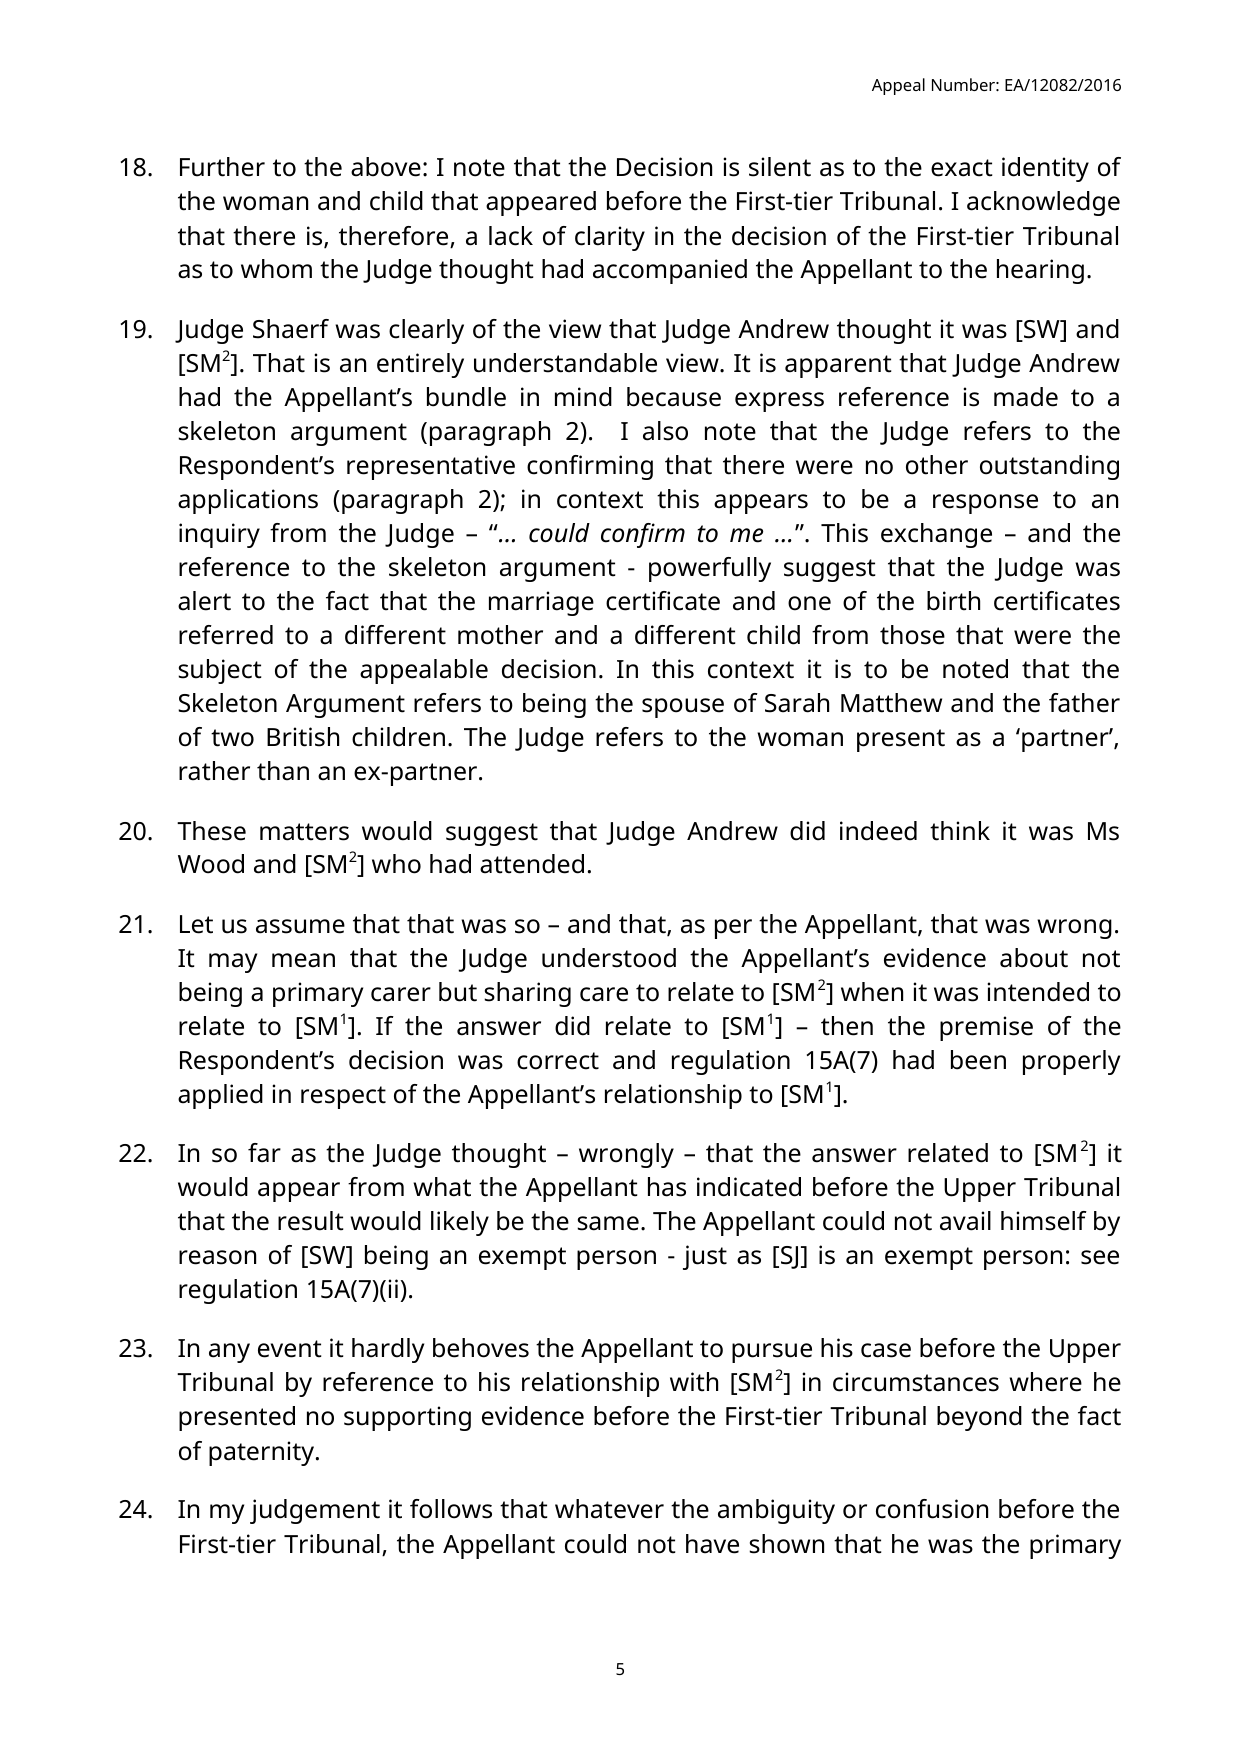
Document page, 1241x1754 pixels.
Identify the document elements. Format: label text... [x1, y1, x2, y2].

text 22. In so far as the Judge thought – wrongly – that the answer related to [SM2] it would appear from what the Appellant has indicated before the Upper Tribunal that the result would likely be the same. The Appellant could not avail himself by reason of [SW] being an exempt person - just as [SJ] is an exempt person: see regulation 15A(7)(ii). [118, 1136, 1122, 1306]
text 21. Let us assume that that was so – and that, as per the Appellant, that was wrong. It may mean that the Judge understood the Appellant’s evidence about not being a primary carer but sharing care to relate to [SM2] when it was intended to relate to [SM1]. If the answer did relate to [SM1] – then the premise of the Respondent’s decision was correct and regulation 15A(7) had been properly applied in respect of the Appellant’s relationship to [SM1]. [118, 906, 1122, 1111]
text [118, 1492, 1122, 1560]
text 23. In any event it hardly behoves the Appellant to pursue his case before the Upper Tribunal by reference to his relationship with [SM2] in circumstances where he presented no supporting evidence before the First-tier Tribunal beyond the fact of paternity. [118, 1331, 1122, 1467]
text 19. Judge Shaerf was clearly of the view that Judge Andrew thought it was [SW] and [SM2]. That is an entirely understandable view. It is apparent that Judge Andrew had the Appellant’s bundle in mind because express reference is made to a skeleton argument (paragraph 2). I also note that the Judge refers to the Respondent’s representative confirming that there were no other outstanding applications (paragraph 2); in context this appears to be a response to an inquiry from the Judge – “… could confirm to me …”. This exchange – and the reference to the skeleton argument - powerfully suggest that the Judge was alert to the fact that the marriage certificate and one of the birth certificates referred to a different mother and a different child from those that were the subject of the appealable decision. In this context it is to be noted that the Skeleton Argument refers to being the spouse of Sarah Matthew and the father of two British children. The Judge refers to the woman present as a ‘partner’, rather than an ex-partner. [118, 311, 1122, 788]
text 18. Further to the above: I note that the Decision is silent as to the exact identity of the woman and child that appeared before the First-tier Tribunal. I acknowledge that there is, therefore, a lack of clarity in the decision of the First-tier Tribunal as to whom the Judge thought had accompanied the Appellant to the hearing. [118, 150, 1122, 286]
text 20. These matters would suggest that Judge Andrew did indeed think it was Ms Wood and [SM2] who had attended. [118, 813, 1122, 881]
